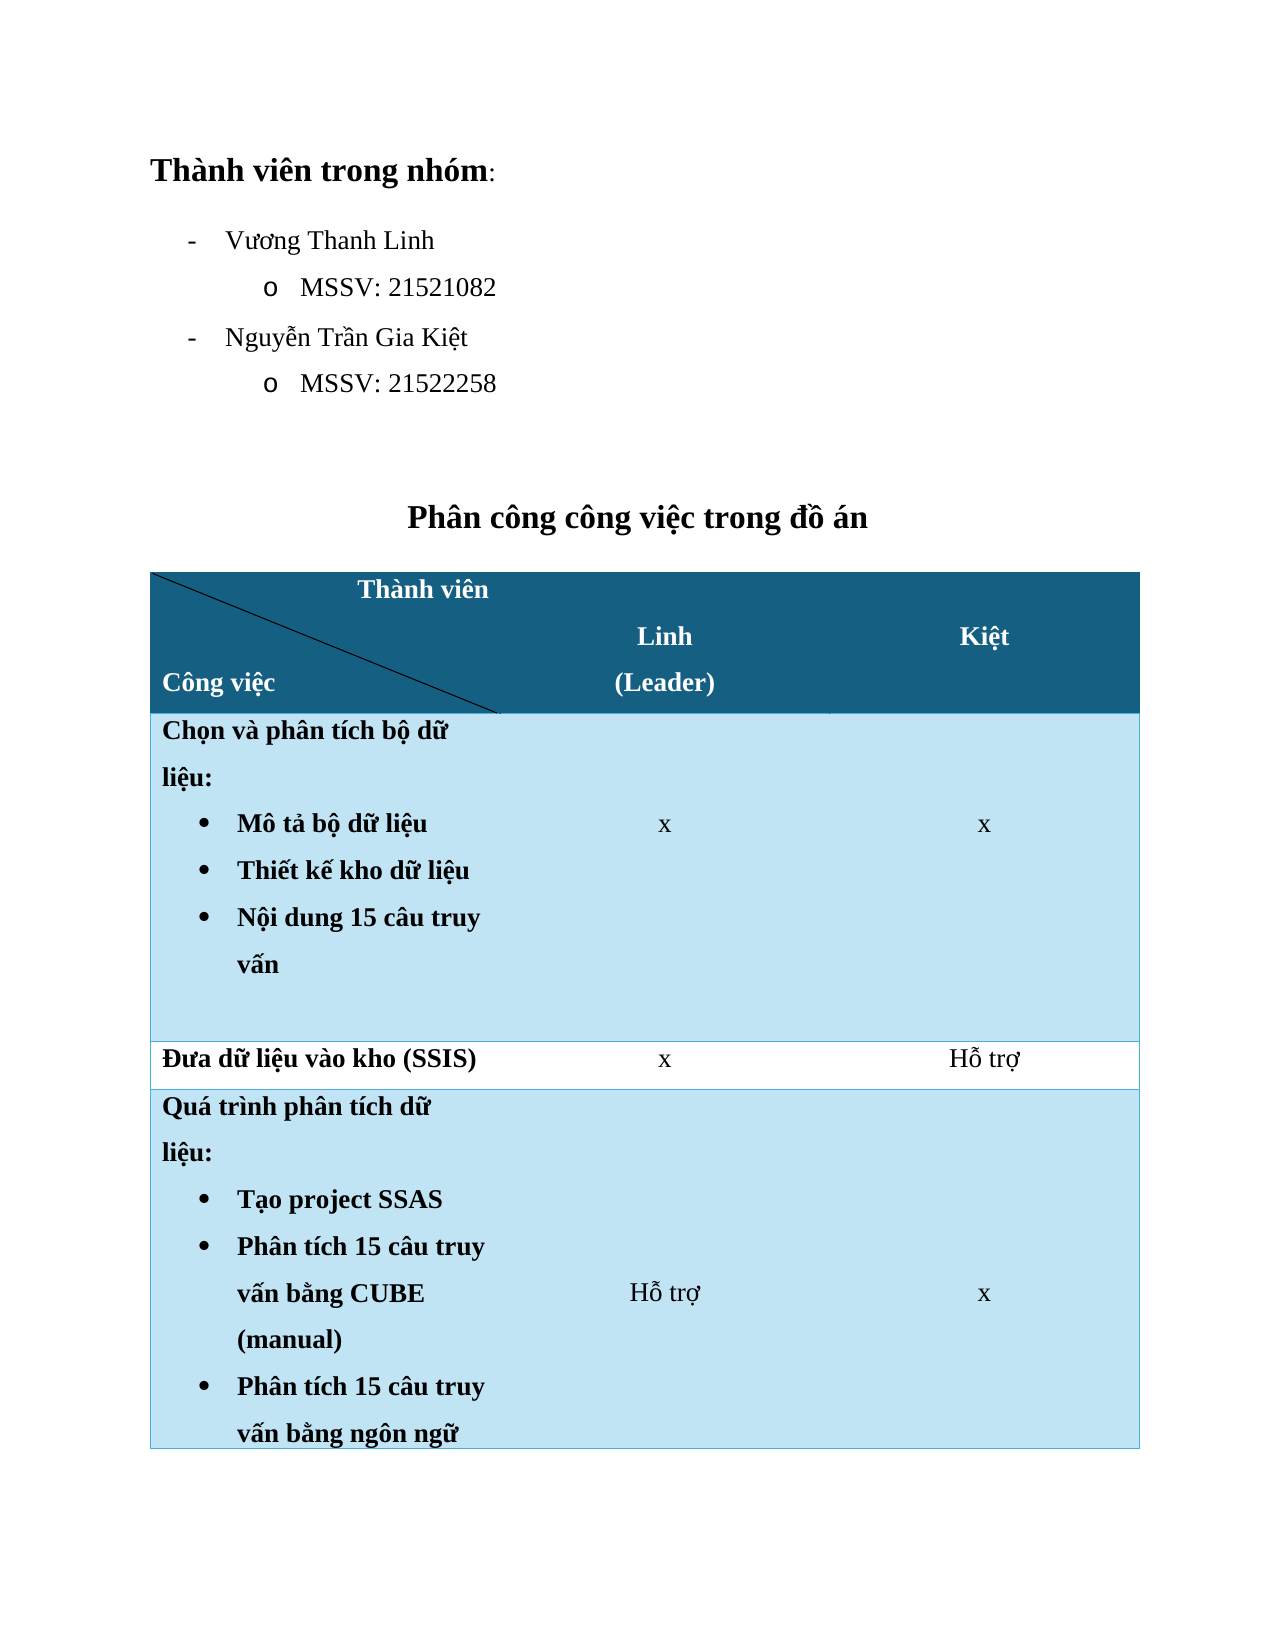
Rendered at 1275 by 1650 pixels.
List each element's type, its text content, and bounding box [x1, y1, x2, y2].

list MSSV: 21521082 [262, 271, 1125, 304]
text Thành viên trong nhóm: [150, 150, 1125, 188]
table_cell x [829, 714, 1139, 1041]
table_cell Chọn và phân tích bộ dữ liệu: Mô tả bộ dữ liệu Thiết kế kho dữ liệu Nội dung 15 câu truy vấn [151, 714, 500, 1041]
list Nguyễn Trần Gia Kiệt [187, 321, 1125, 352]
table_cell Hỗ trợ [829, 1042, 1139, 1089]
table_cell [151, 1090, 500, 1448]
table_cell x [829, 1090, 1139, 1448]
list MSSV: 21522258 [262, 368, 1125, 401]
table_header Linh (Leader) [501, 573, 829, 713]
table_header Kiệt [830, 573, 1139, 713]
table_cell Hỗ trợ [500, 1090, 829, 1448]
table_cell x [500, 714, 829, 1041]
text Phân công công việc trong đồ án [150, 498, 1125, 536]
table_header Thành viên Công việc [156, 573, 499, 713]
table_header Thành viên Công việc [151, 573, 493, 713]
table_cell x [500, 1042, 829, 1089]
table_cell Đưa dữ liệu vào kho (SSIS) [151, 1042, 500, 1089]
list Vương Thanh Linh [187, 224, 1125, 255]
